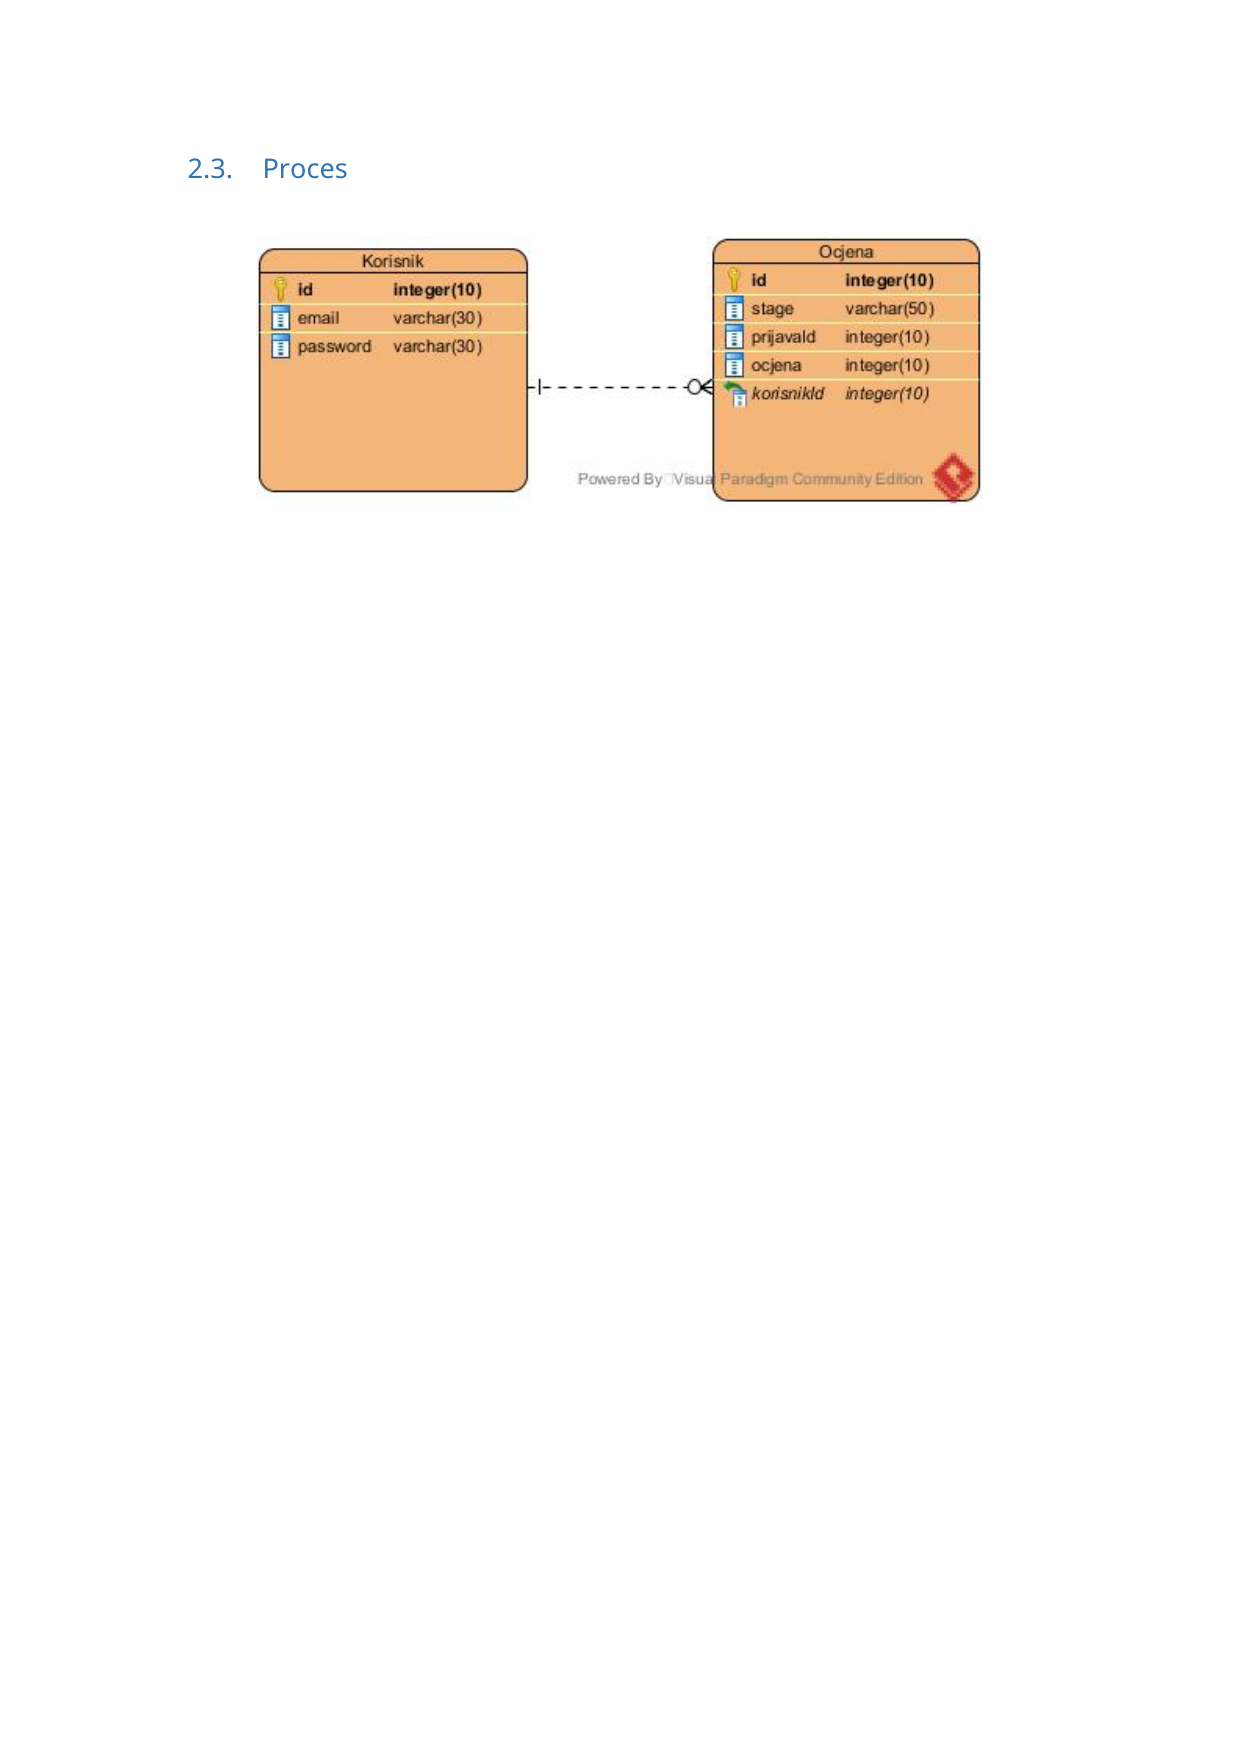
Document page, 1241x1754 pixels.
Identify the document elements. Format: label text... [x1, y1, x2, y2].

picture [256, 236, 985, 505]
subtitle Proces [187, 150, 1090, 187]
